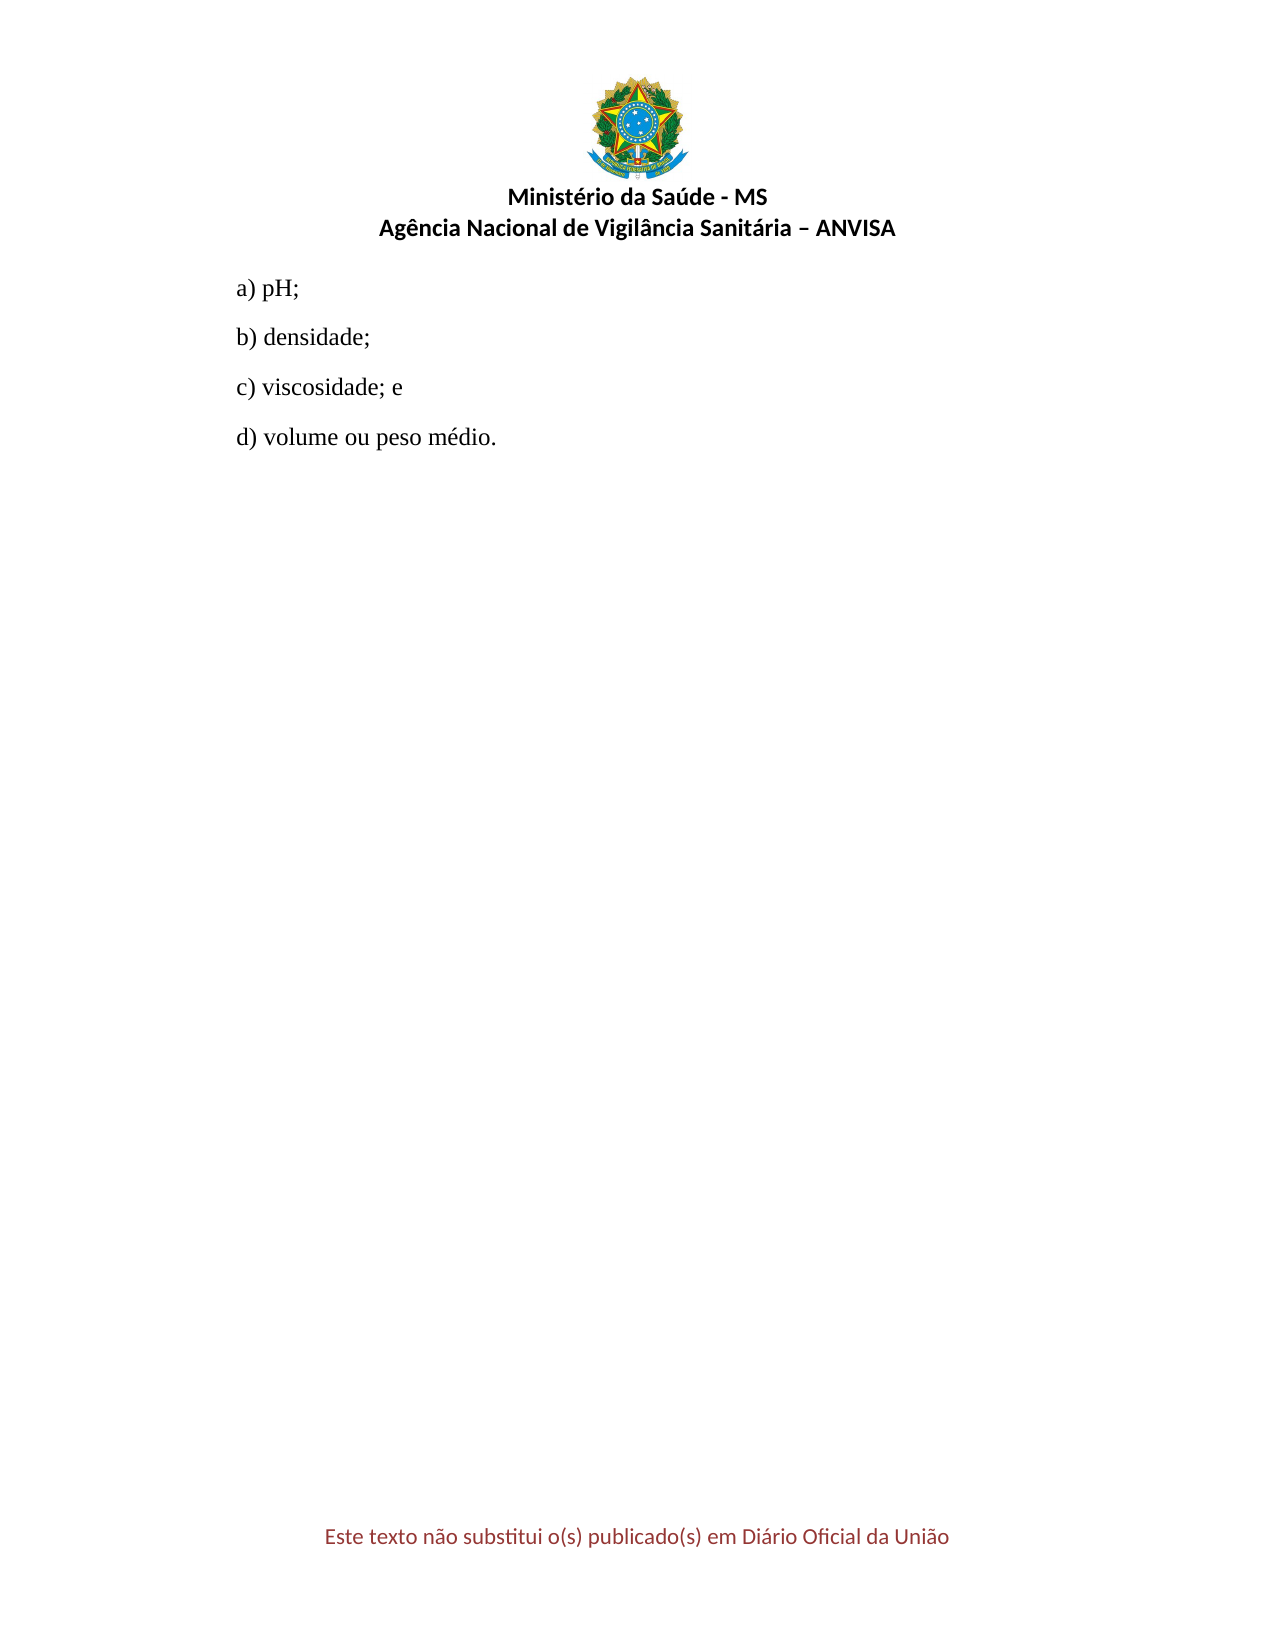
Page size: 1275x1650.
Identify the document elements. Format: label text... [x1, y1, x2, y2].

text a) pH; [177, 273, 1098, 302]
text c) viscosidade; e [177, 372, 1098, 401]
picture [583, 74, 692, 182]
text b) densidade; [177, 322, 1098, 351]
text d) volume ou peso médio. [177, 422, 1098, 450]
